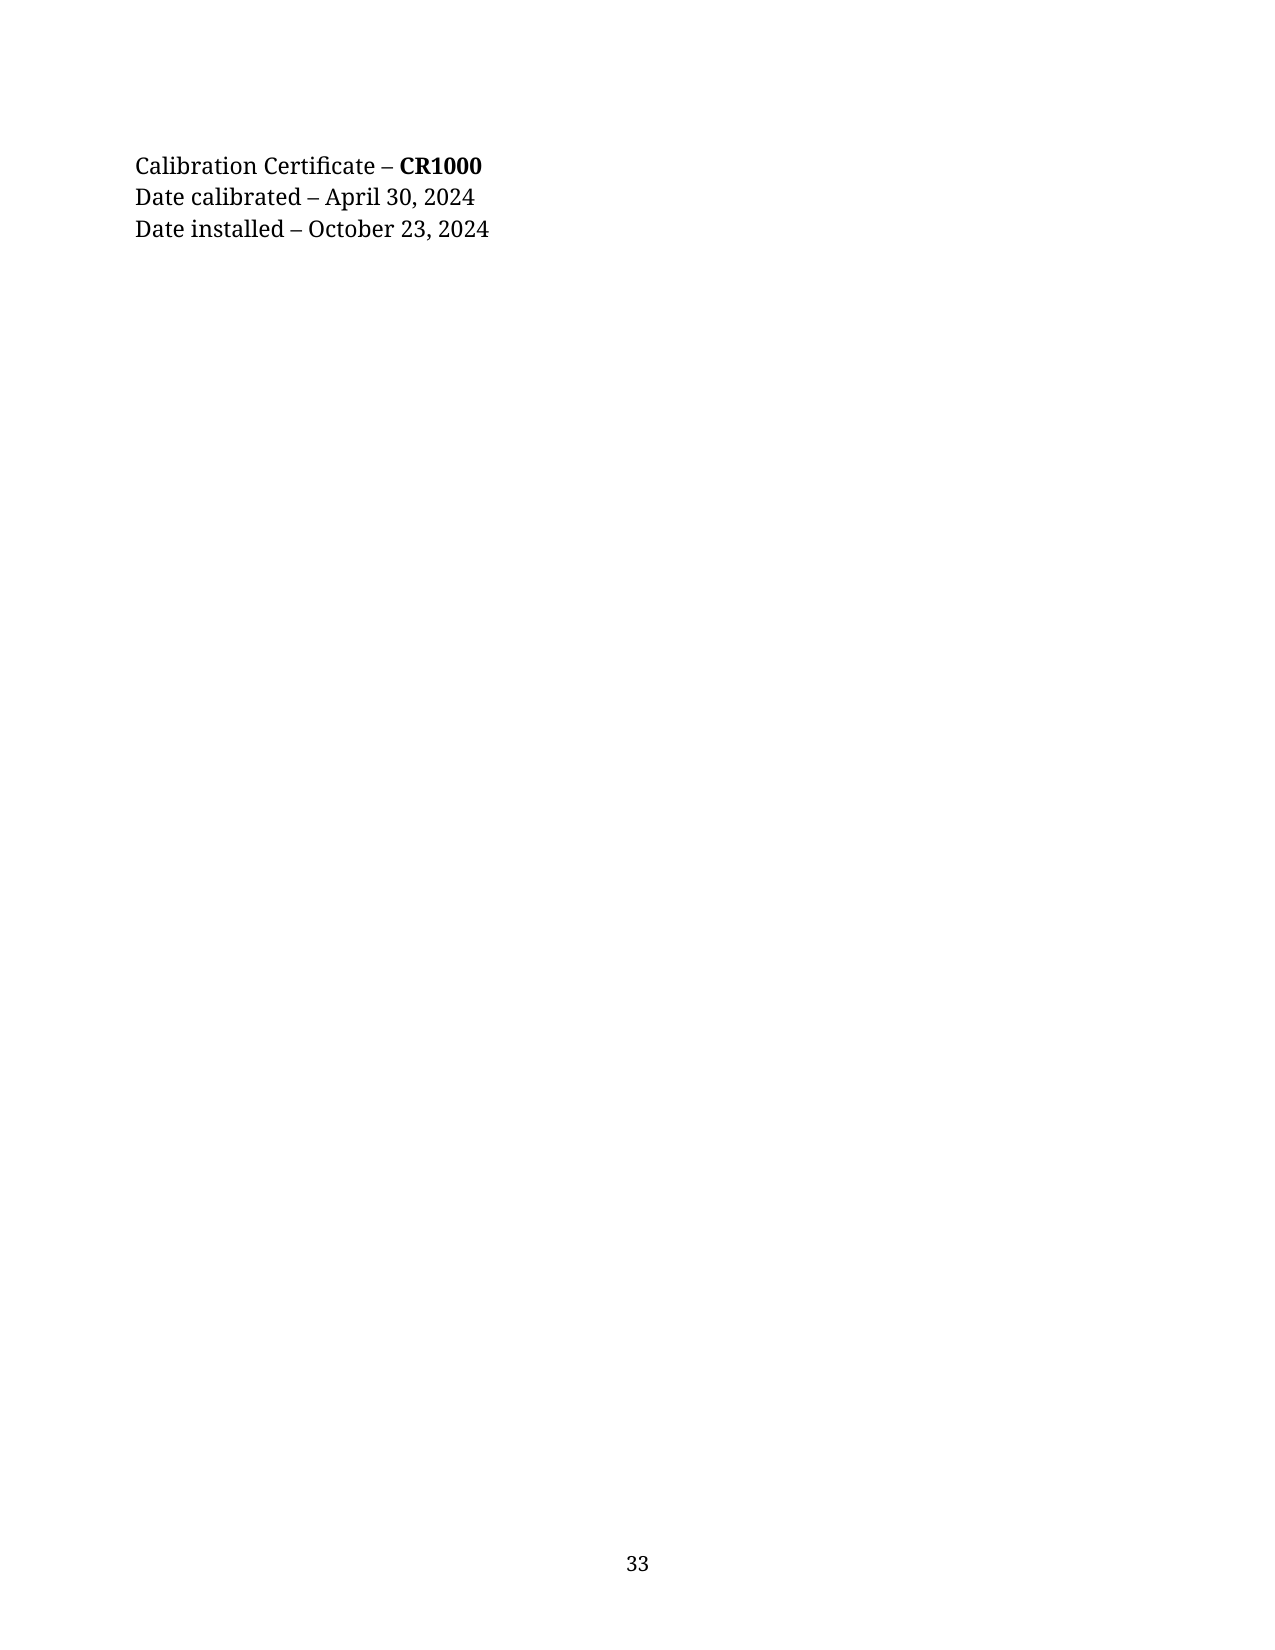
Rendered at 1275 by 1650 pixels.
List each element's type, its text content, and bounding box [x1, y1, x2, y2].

list Date installed – October 23, 2024 [135, 212, 1140, 244]
text Calibration Certificate – CR1000 [135, 150, 1140, 181]
text Date calibrated – April 30, 2024 [135, 181, 1140, 212]
